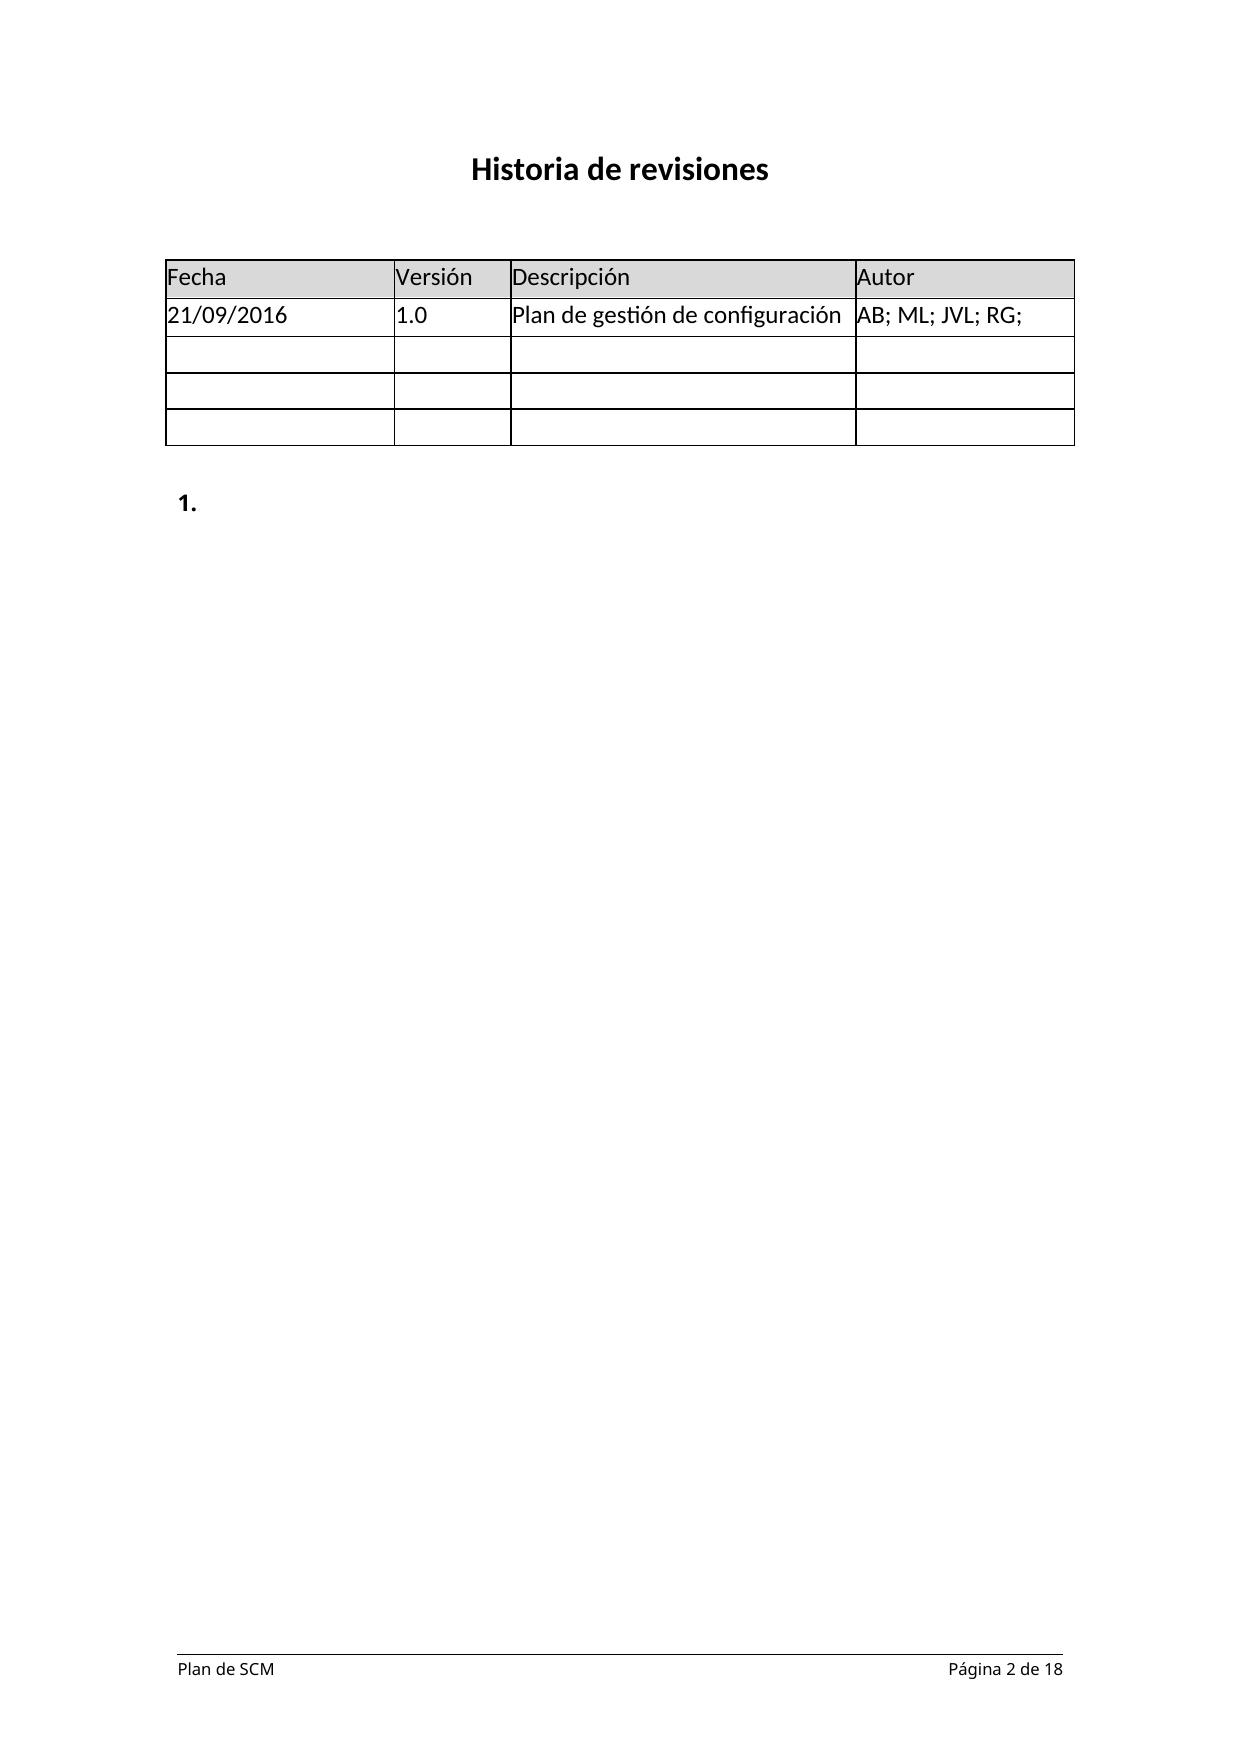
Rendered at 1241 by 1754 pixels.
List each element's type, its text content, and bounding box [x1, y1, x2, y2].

table_cell [395, 410, 510, 444]
table_cell AB; ML; JVL; RG; [857, 299, 1074, 336]
table_header Fecha [167, 261, 394, 297]
table_cell [512, 374, 855, 408]
table_cell 21/09/2016 [167, 299, 394, 336]
table_cell [857, 337, 1074, 372]
table_header Versión [395, 261, 510, 297]
table_cell [167, 374, 394, 408]
table_cell [167, 410, 394, 444]
table_cell Plan de gestión de configuración [512, 299, 855, 336]
text Historia de revisiones [177, 148, 1063, 188]
table_header Autor [857, 261, 1074, 297]
table_cell [395, 337, 510, 372]
table_header Descripción [512, 261, 855, 297]
table_cell [512, 337, 855, 372]
table_cell [512, 410, 855, 444]
table_cell [395, 374, 510, 408]
table_cell [857, 410, 1074, 444]
table_cell [167, 337, 394, 372]
table_cell 1.0 [395, 299, 510, 336]
table_cell [857, 374, 1074, 408]
